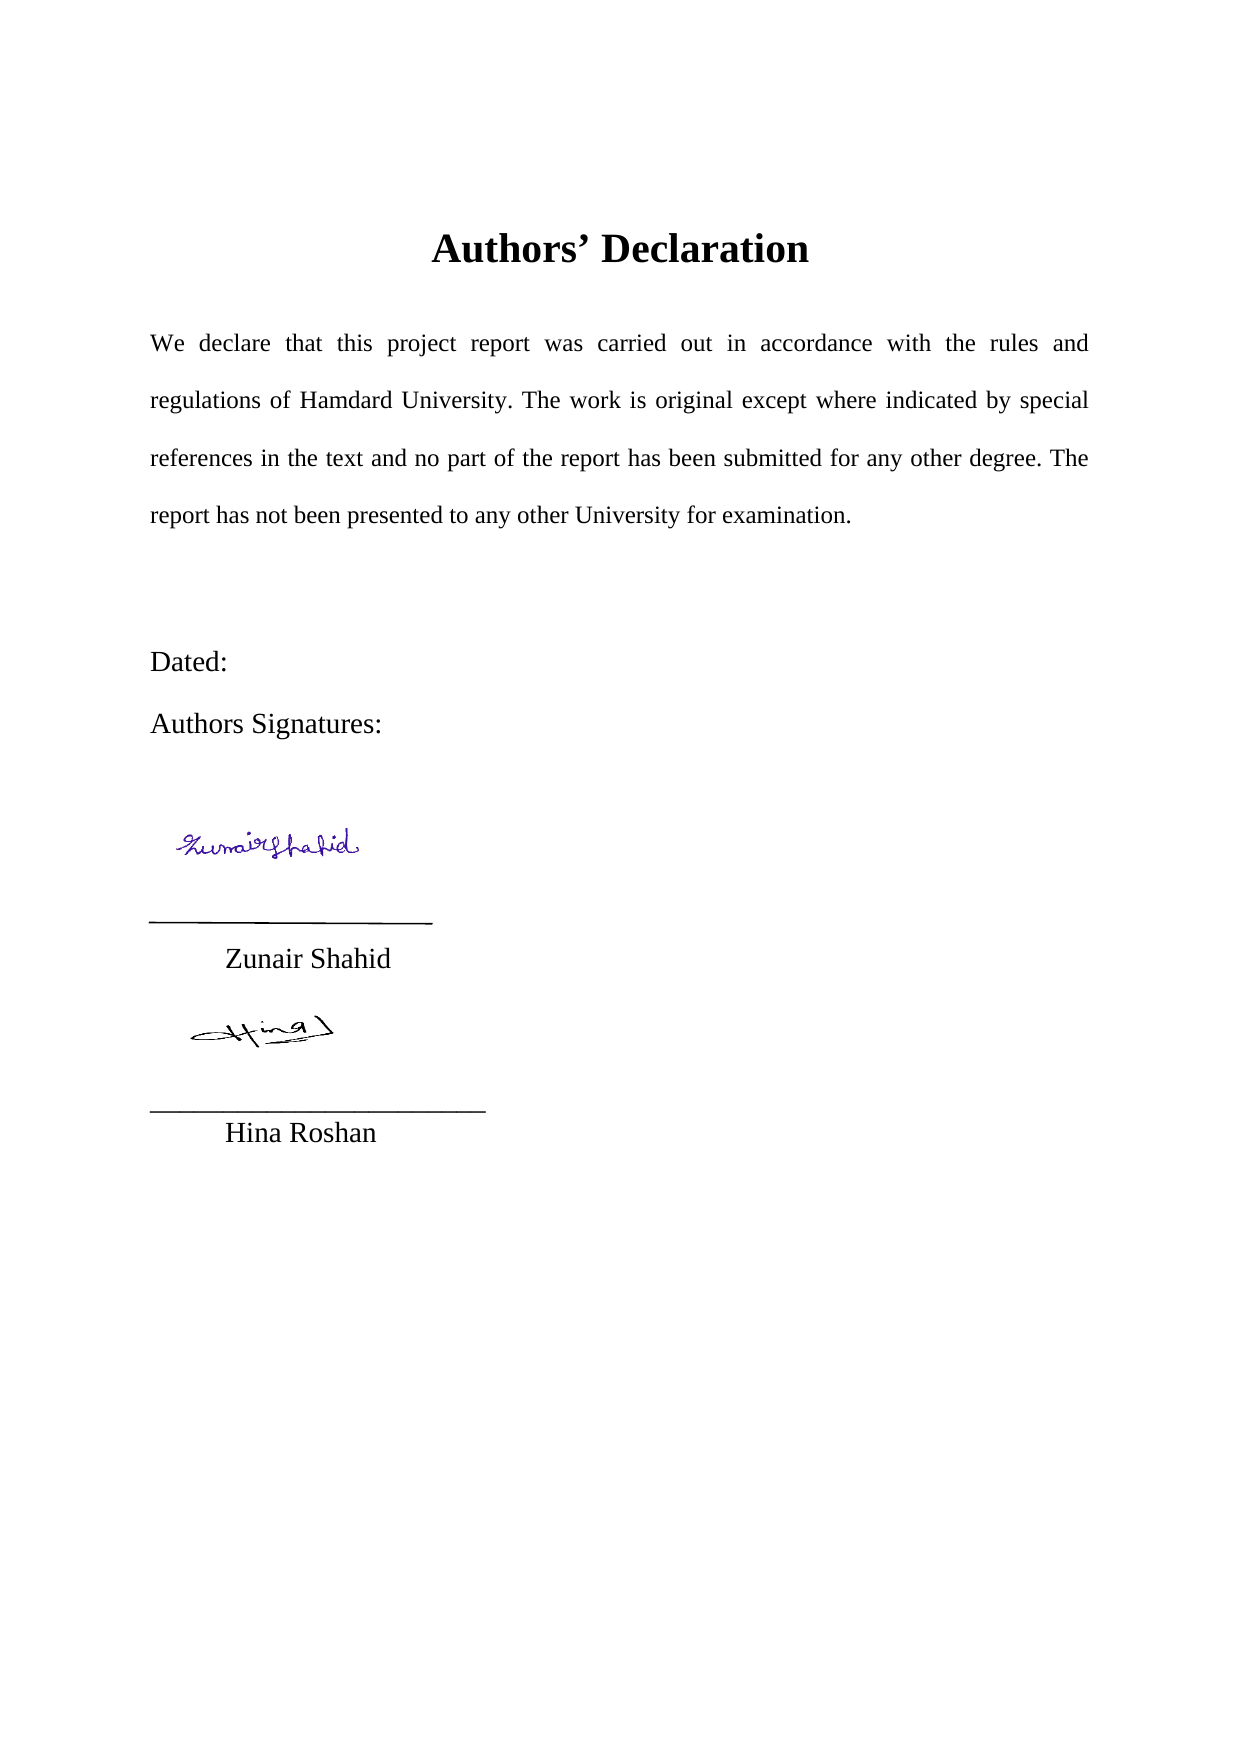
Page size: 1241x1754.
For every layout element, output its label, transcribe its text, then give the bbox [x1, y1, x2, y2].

picture [150, 1003, 378, 1082]
text Hina Roshan [150, 1115, 1090, 1149]
subtitle Authors’ Declaration [150, 223, 1090, 271]
picture [150, 768, 388, 908]
text _______________________ [150, 1082, 1090, 1115]
text Authors Signatures: [150, 706, 1090, 740]
text Dated: [150, 644, 1090, 677]
text We declare that this project report was carried out in accordance with the rules and regulations of Hamdard University. The work is original except where indicated by special references in the text and no part of the report has been submitted for any other degree. The report has not been presented to any other University for examination. [150, 328, 1090, 529]
text Zunair Shahid [150, 941, 1090, 974]
